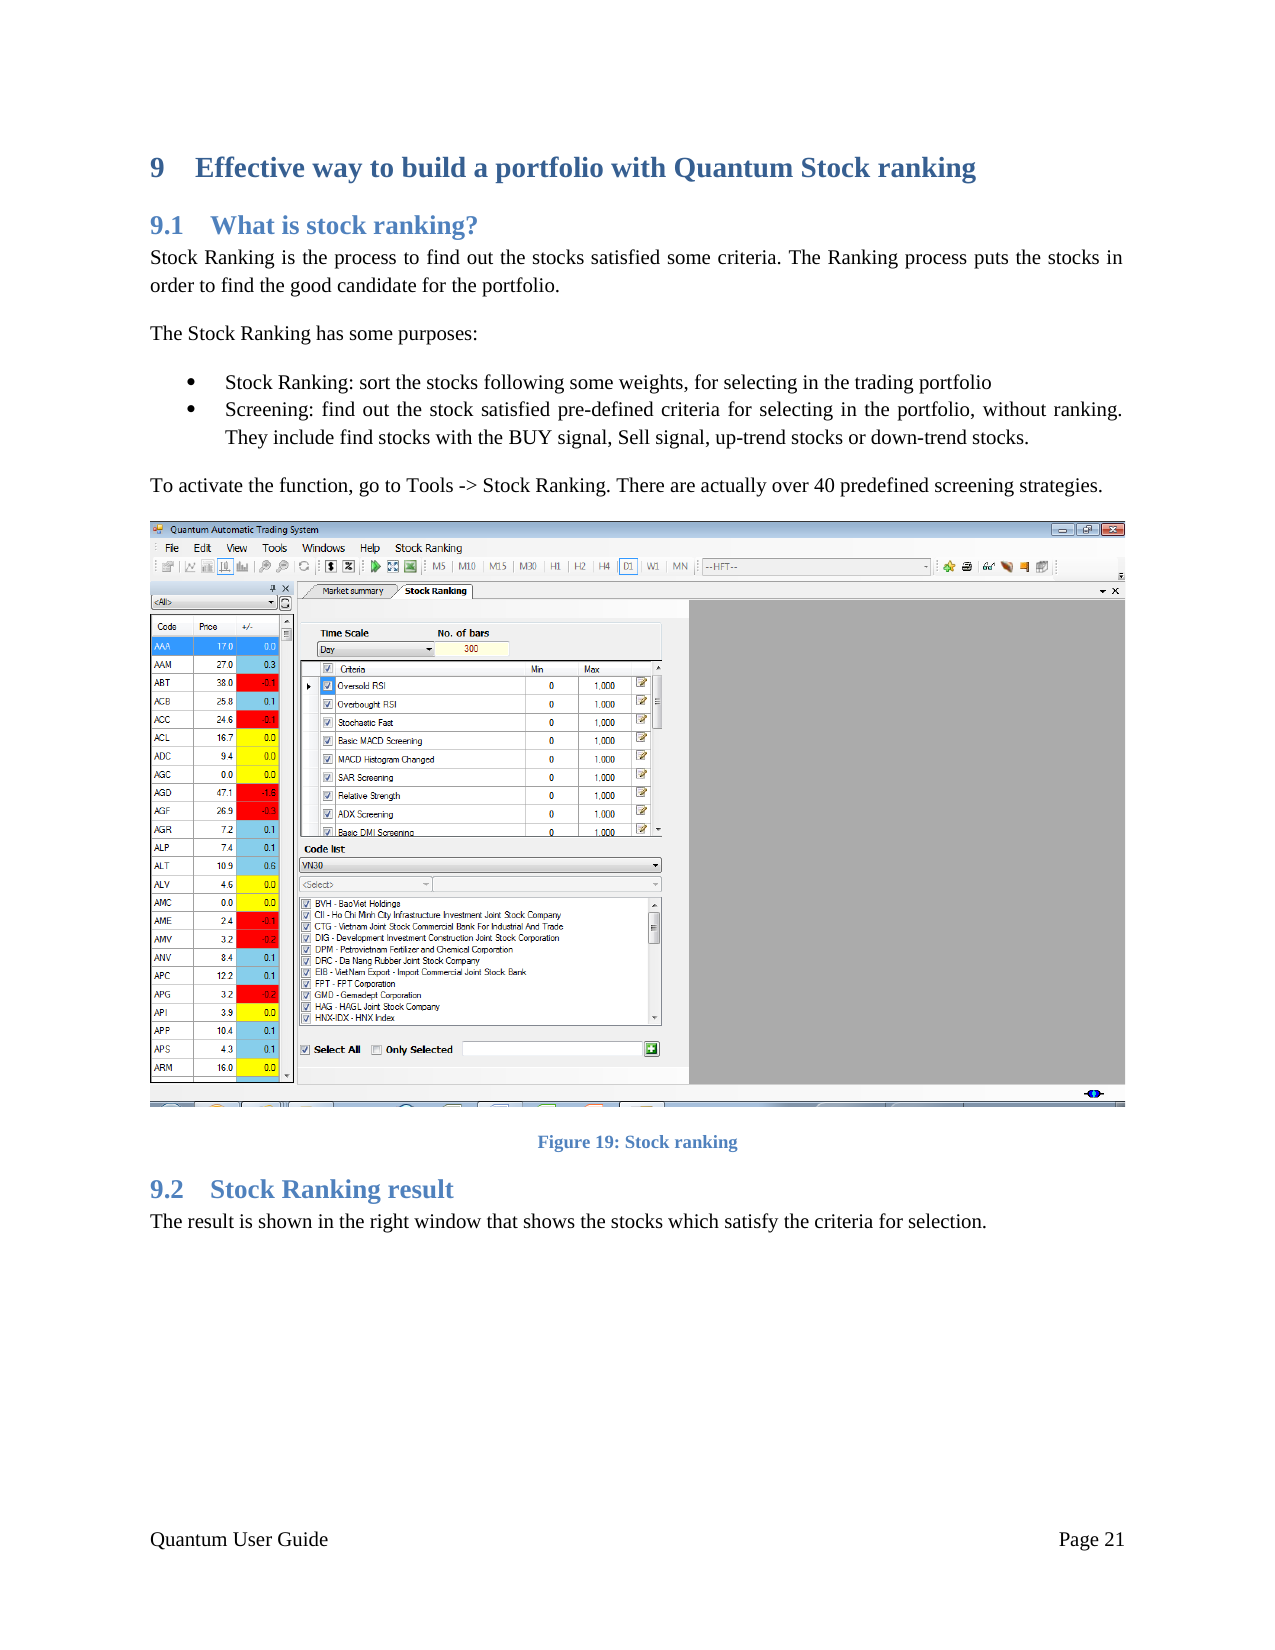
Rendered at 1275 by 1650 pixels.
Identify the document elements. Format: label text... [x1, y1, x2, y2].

text Stock Ranking is the process to find out the stocks satisfied some criteria. The Ranking process puts the stocks in order to find the good candidate for the portfolio. [150, 245, 1125, 297]
text The Stock Ranking has some purposes: [150, 321, 1125, 345]
subtitle Stock Ranking result [150, 1174, 1125, 1205]
picture [150, 521, 1125, 1107]
list Stock Ranking: sort the stocks following some weights, for selecting in the trading portfolio [187, 369, 1125, 394]
subtitle Effective way to build a portfolio with Quantum Stock ranking [150, 150, 1125, 183]
subtitle What is stock ranking? [150, 209, 1125, 241]
list Screening: find out the stock satisfied pre-defined criteria for selecting in the portfolio, without ranking. They include find stocks with the BUY signal, Sell signal, up-trend stocks or down-trend stocks. [187, 397, 1125, 449]
text The result is shown in the right window that shows the stocks which satisfy the criteria for selection. [150, 1209, 1125, 1233]
text To activate the function, go to Tools -> Stock Ranking. There are actually over 40 predefined screening strategies. [150, 473, 1125, 497]
